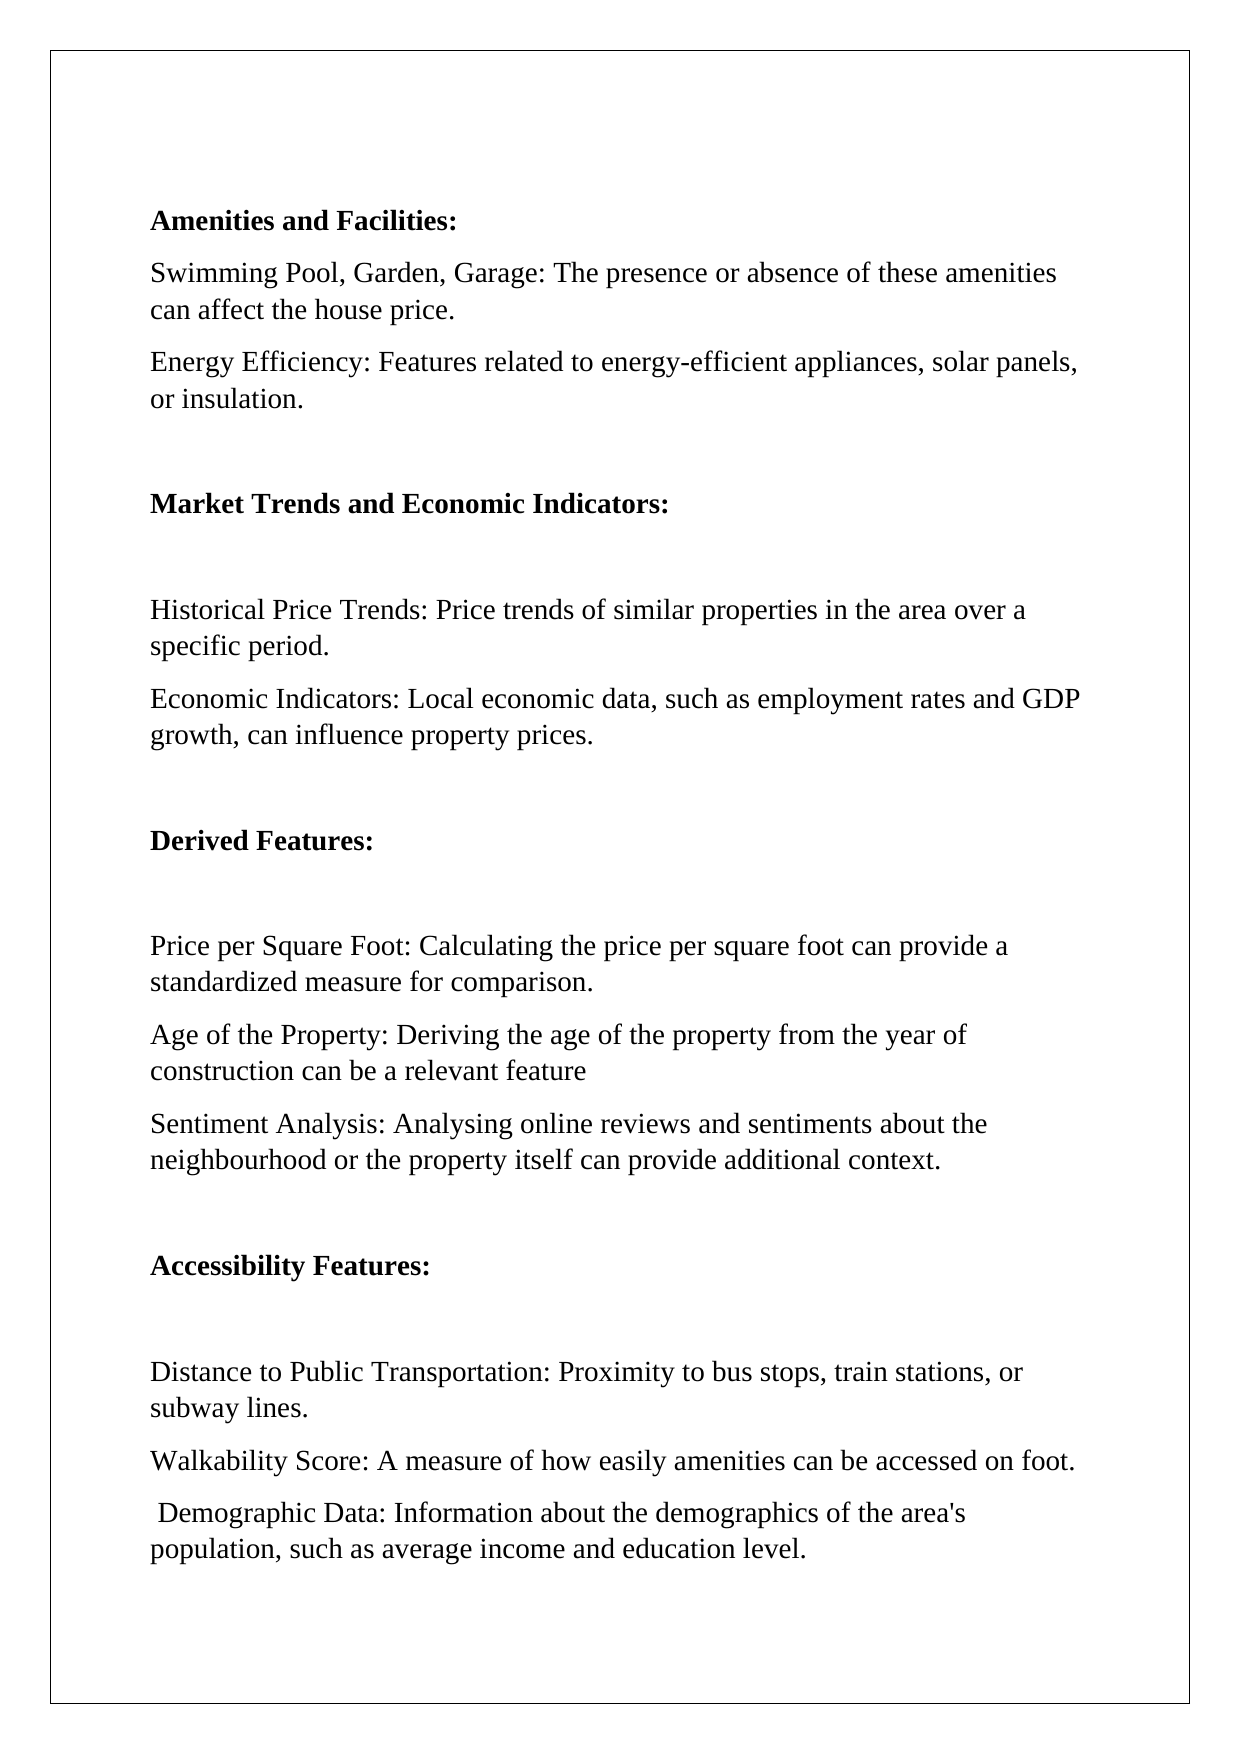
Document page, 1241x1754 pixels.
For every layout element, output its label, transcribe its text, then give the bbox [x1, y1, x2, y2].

text Energy Efficiency: Features related to energy-efficient appliances, solar panels, or insulation. [150, 344, 1090, 414]
text Historical Price Trends: Price trends of similar properties in the area over a specific period. [150, 592, 1090, 662]
text Derived Features: [150, 823, 1090, 856]
text Distance to Public Transportation: Proximity to bus stops, train stations, or subway lines. [150, 1354, 1090, 1423]
text Market Trends and Economic Indicators: [150, 486, 1090, 520]
text Amenities and Facilities: [150, 203, 1090, 236]
text Price per Square Foot: Calculating the price per square foot can provide a standardized measure for comparison. [150, 928, 1090, 998]
text Swimming Pool, Garden, Garage: The presence or absence of these amenities can affect the house price. [150, 256, 1090, 325]
text Economic Indicators: Local economic data, such as employment rates and GDP growth, can influence property prices. [150, 681, 1090, 751]
text Demographic Data: Information about the demographics of the area's population, such as average income and education level. [150, 1495, 1090, 1565]
text Accessibility Features: [150, 1248, 1090, 1282]
text Walkability Score: A measure of how easily amenities can be accessed on foot. [150, 1443, 1090, 1476]
text Age of the Property: Deriving the age of the property from the year of construction can be a relevant feature [150, 1017, 1090, 1087]
text Sentiment Analysis: Analysing online reviews and sentiments about the neighbourhood or the property itself can provide additional context. [150, 1106, 1090, 1176]
